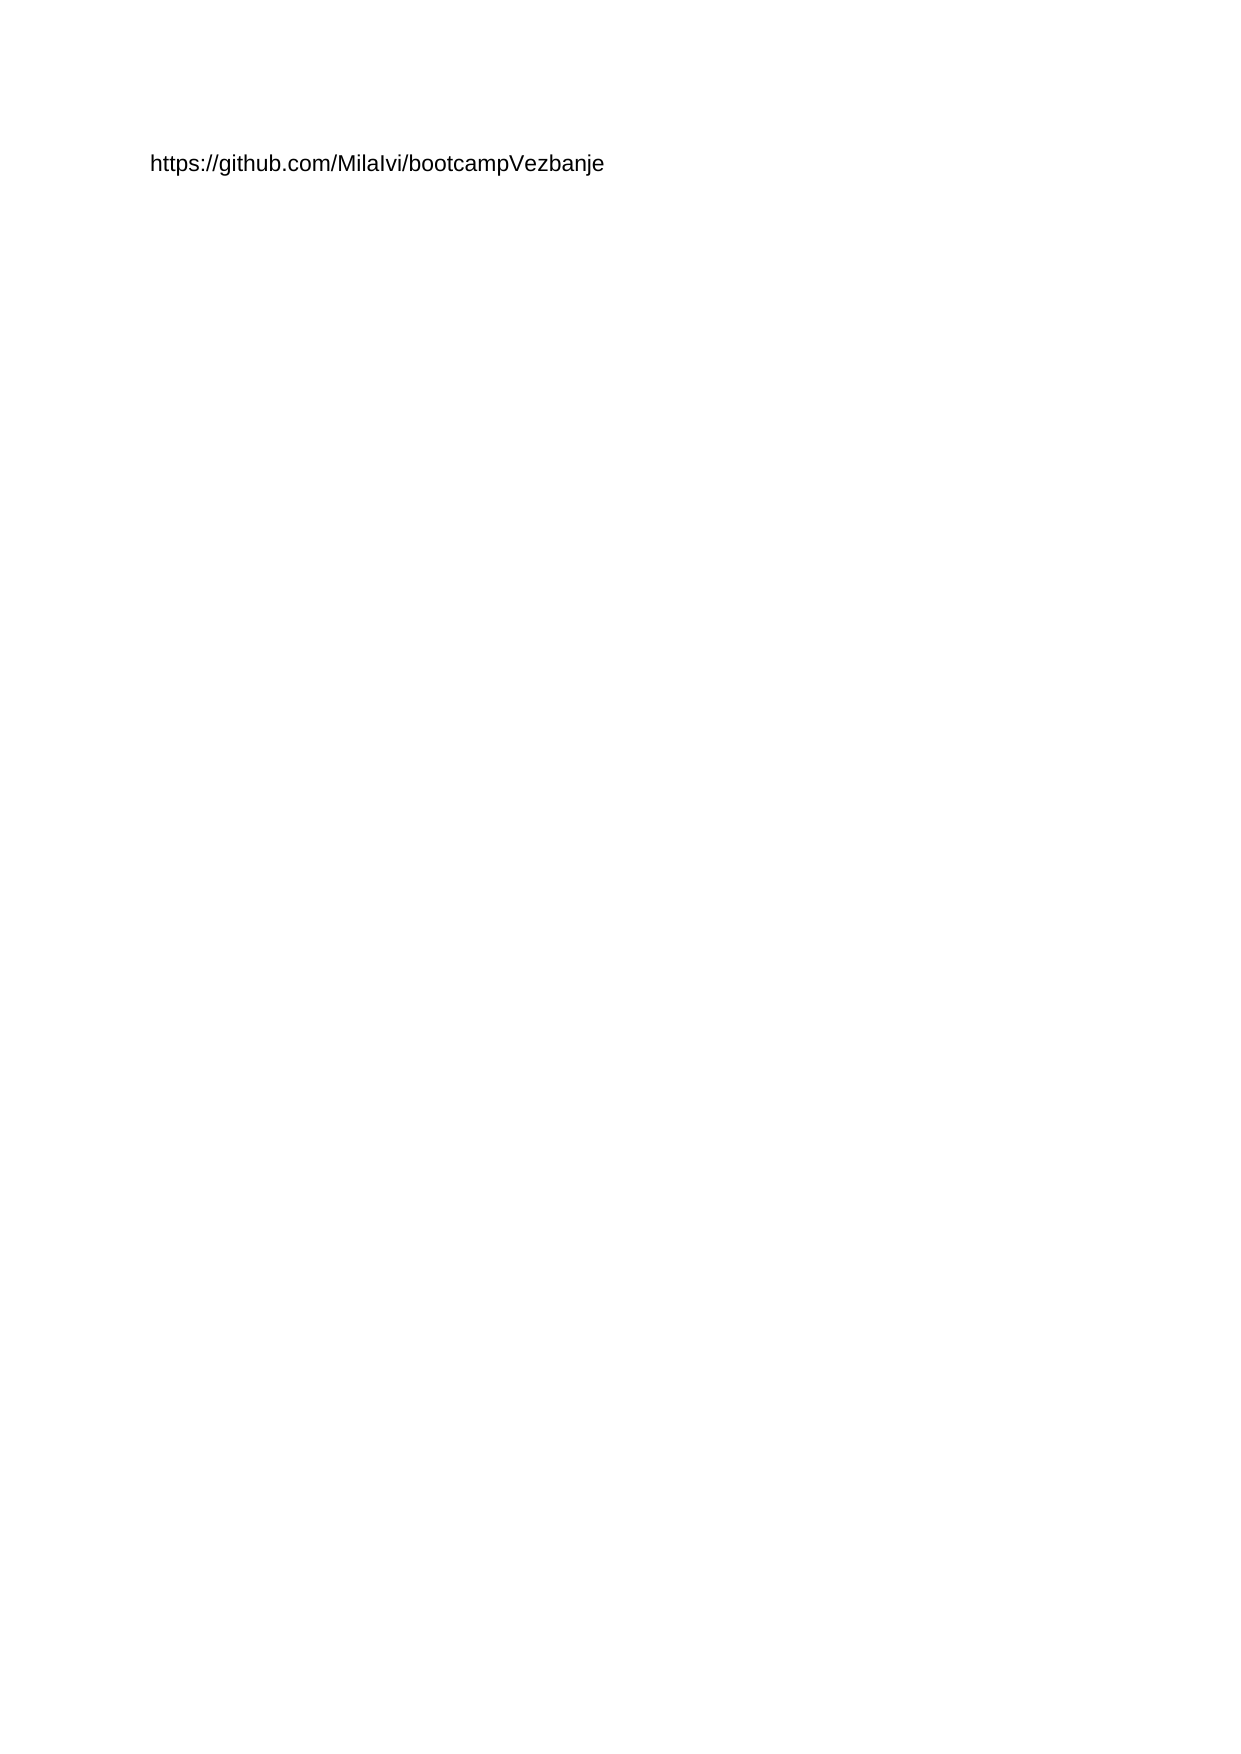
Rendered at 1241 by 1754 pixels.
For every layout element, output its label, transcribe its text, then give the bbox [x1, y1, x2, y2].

text https://github.com/MilaIvi/bootcampVezbanje [150, 150, 1090, 176]
